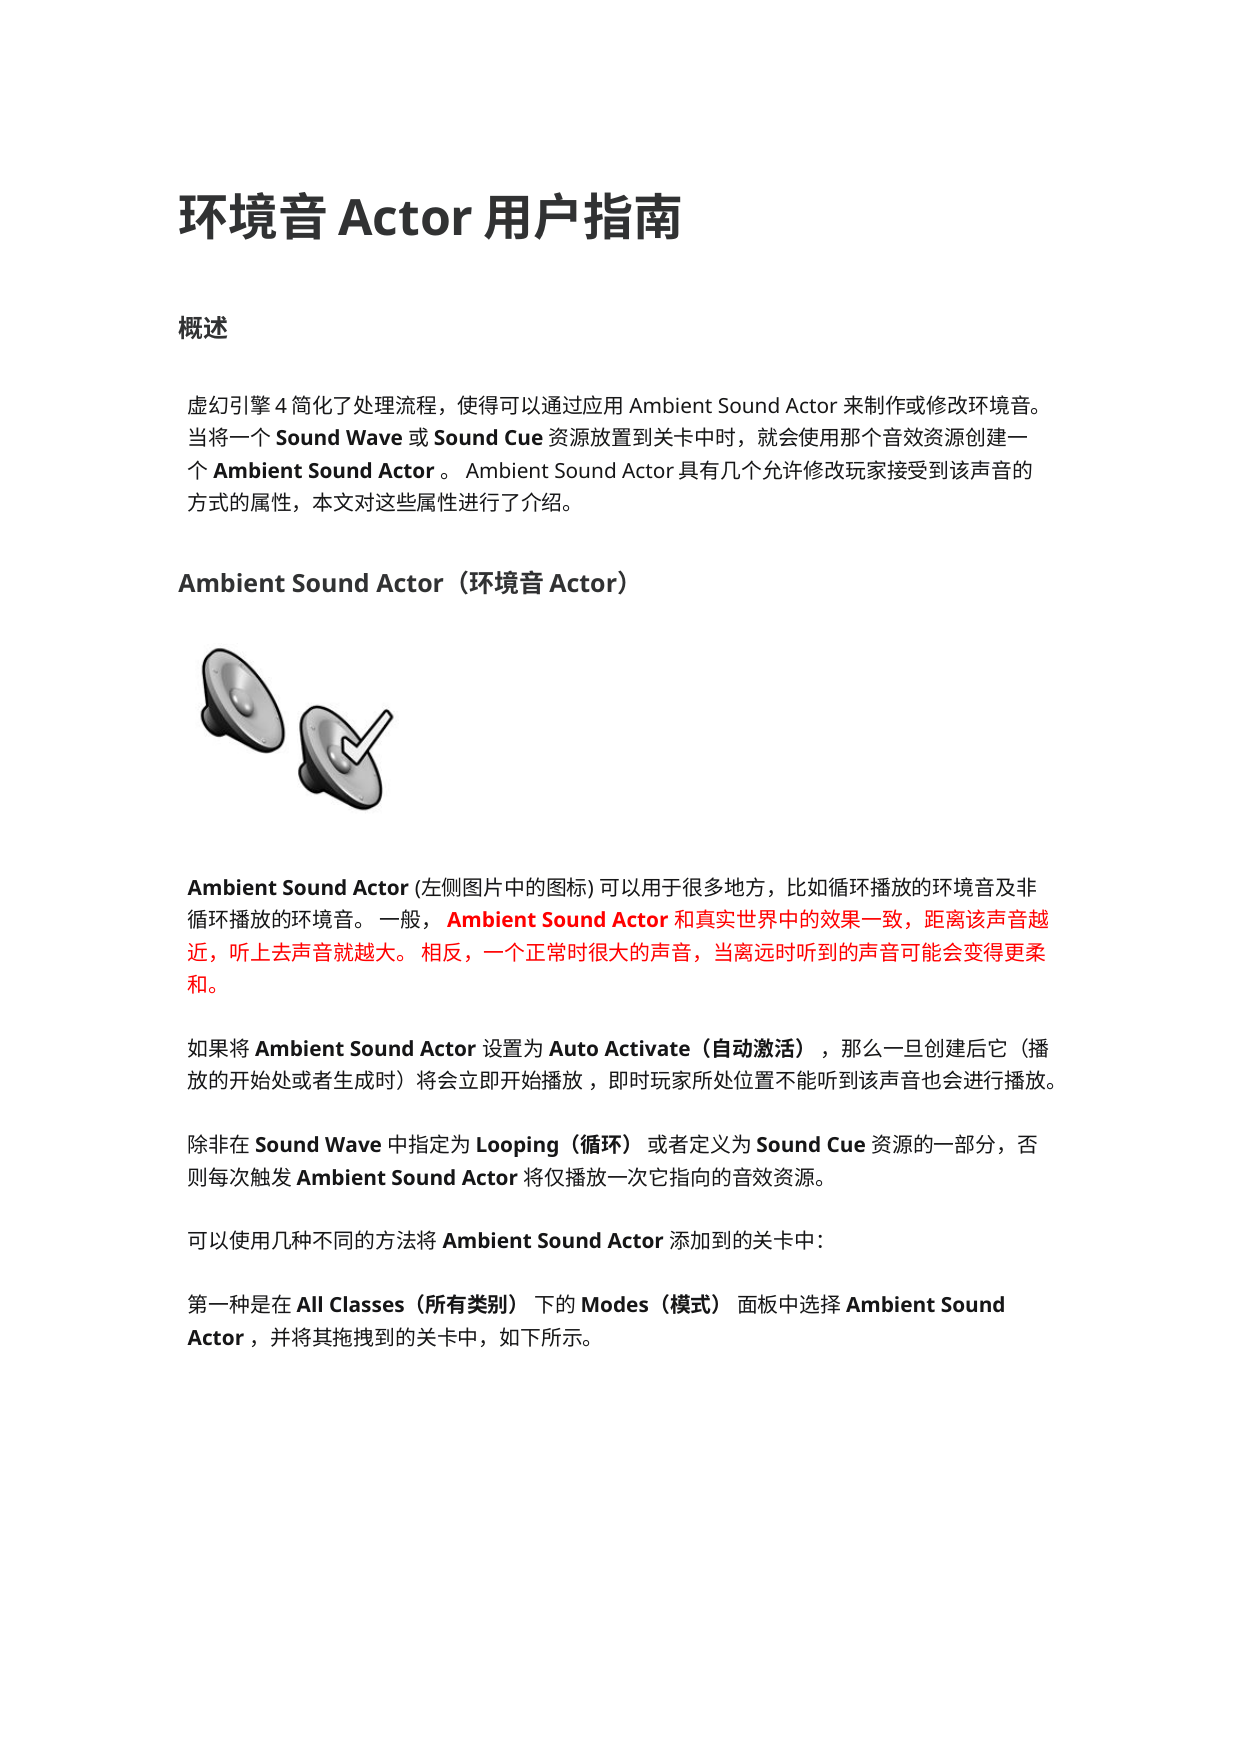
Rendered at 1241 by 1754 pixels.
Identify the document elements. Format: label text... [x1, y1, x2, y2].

text 概述 [178, 294, 1062, 359]
text Ambient Sound Actor（环境音Actor） [178, 549, 1062, 614]
text 如果将 Ambient Sound Actor 设置为 Auto Activate（自动激活） ，那么一旦创建后它（播放的开始处或者生成时）将会立即开始播放 ，即时玩家所处位置不能听到该声音也会进行播放。 [187, 1031, 1053, 1096]
text Ambient Sound Actor (左侧图片中的图标) 可以用于很多地方，比如循环播放的环境音及非循环播放的环境音。 一般， Ambient Sound Actor 和真实世界中的效果一致，距离该声音越近，听上去声音就越大。 相反，一个正常时很大的声音，当离远时听到的声音可能会变得更柔和。 [187, 870, 1053, 1000]
text 环境音Actor用户指南 [178, 165, 1062, 263]
picture [187, 643, 402, 822]
text 第一种是在 All Classes（所有类别） 下的 Modes（模式） 面板中选择 Ambient Sound Actor ，并将其拖拽到的关卡中，如下所示。 [187, 1287, 1053, 1352]
text 除非在 Sound Wave 中指定为 Looping（循环） 或者定义为 Sound Cue 资源的一部分，否则每次触发 Ambient Sound Actor 将仅播放一次它指向的音效资源。 [187, 1127, 1053, 1192]
text 可以使用几种不同的方法将 Ambient Sound Actor 添加到的关卡中： [187, 1223, 1053, 1256]
text 虚幻引擎4简化了处理流程，使得可以通过应用 Ambient Sound Actor 来制作或修改环境音。 当将一个 Sound Wave 或 Sound Cue 资源放置到关卡中时，就会使用那个音效资源创建一个 Ambient Sound Actor 。 Ambient Sound Actor具有几个允许修改玩家接受到该声音的方式的属性，本文对这些属性进行了介绍。 [187, 388, 1053, 518]
